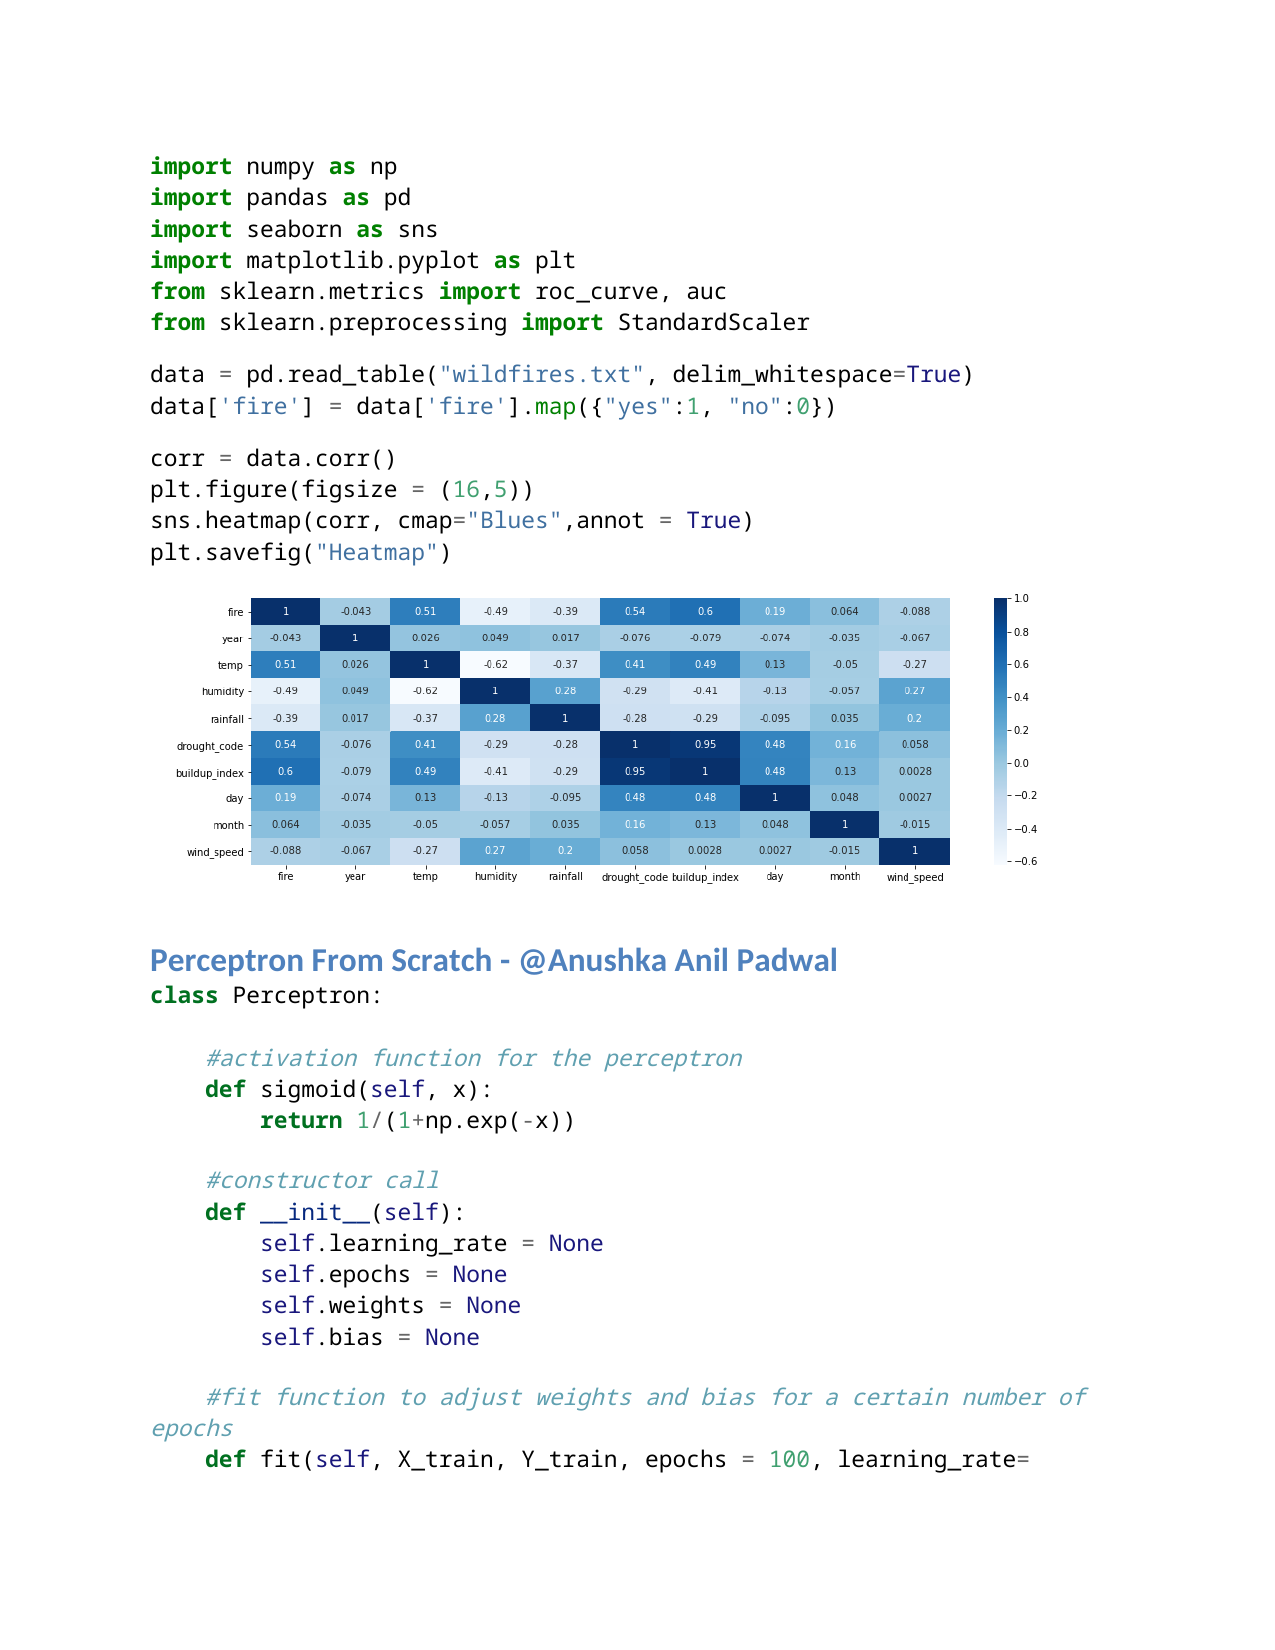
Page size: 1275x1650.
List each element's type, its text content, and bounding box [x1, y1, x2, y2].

picture [168, 587, 1044, 889]
text corr = data.corr() plt.figure(figsize = (16,5)) sns.heatmap(corr, cmap="Blues",annot = True) plt.savefig("Heatmap") [150, 442, 1125, 567]
text import numpy as np import pandas as pd import seaborn as sns import matplotlib.pyplot as plt from sklearn.metrics import roc_curve, auc from sklearn.preprocessing import StandardScaler [150, 150, 1125, 337]
text data = pd.read_table("wildfires.txt", delim_whitespace=True) data['fire'] = data['fire'].map({"yes":1, "no":0}) [150, 358, 1125, 421]
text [150, 979, 1125, 1474]
subtitle Perceptron From Scratch - @Anushka Anil Padwal [150, 939, 1125, 979]
